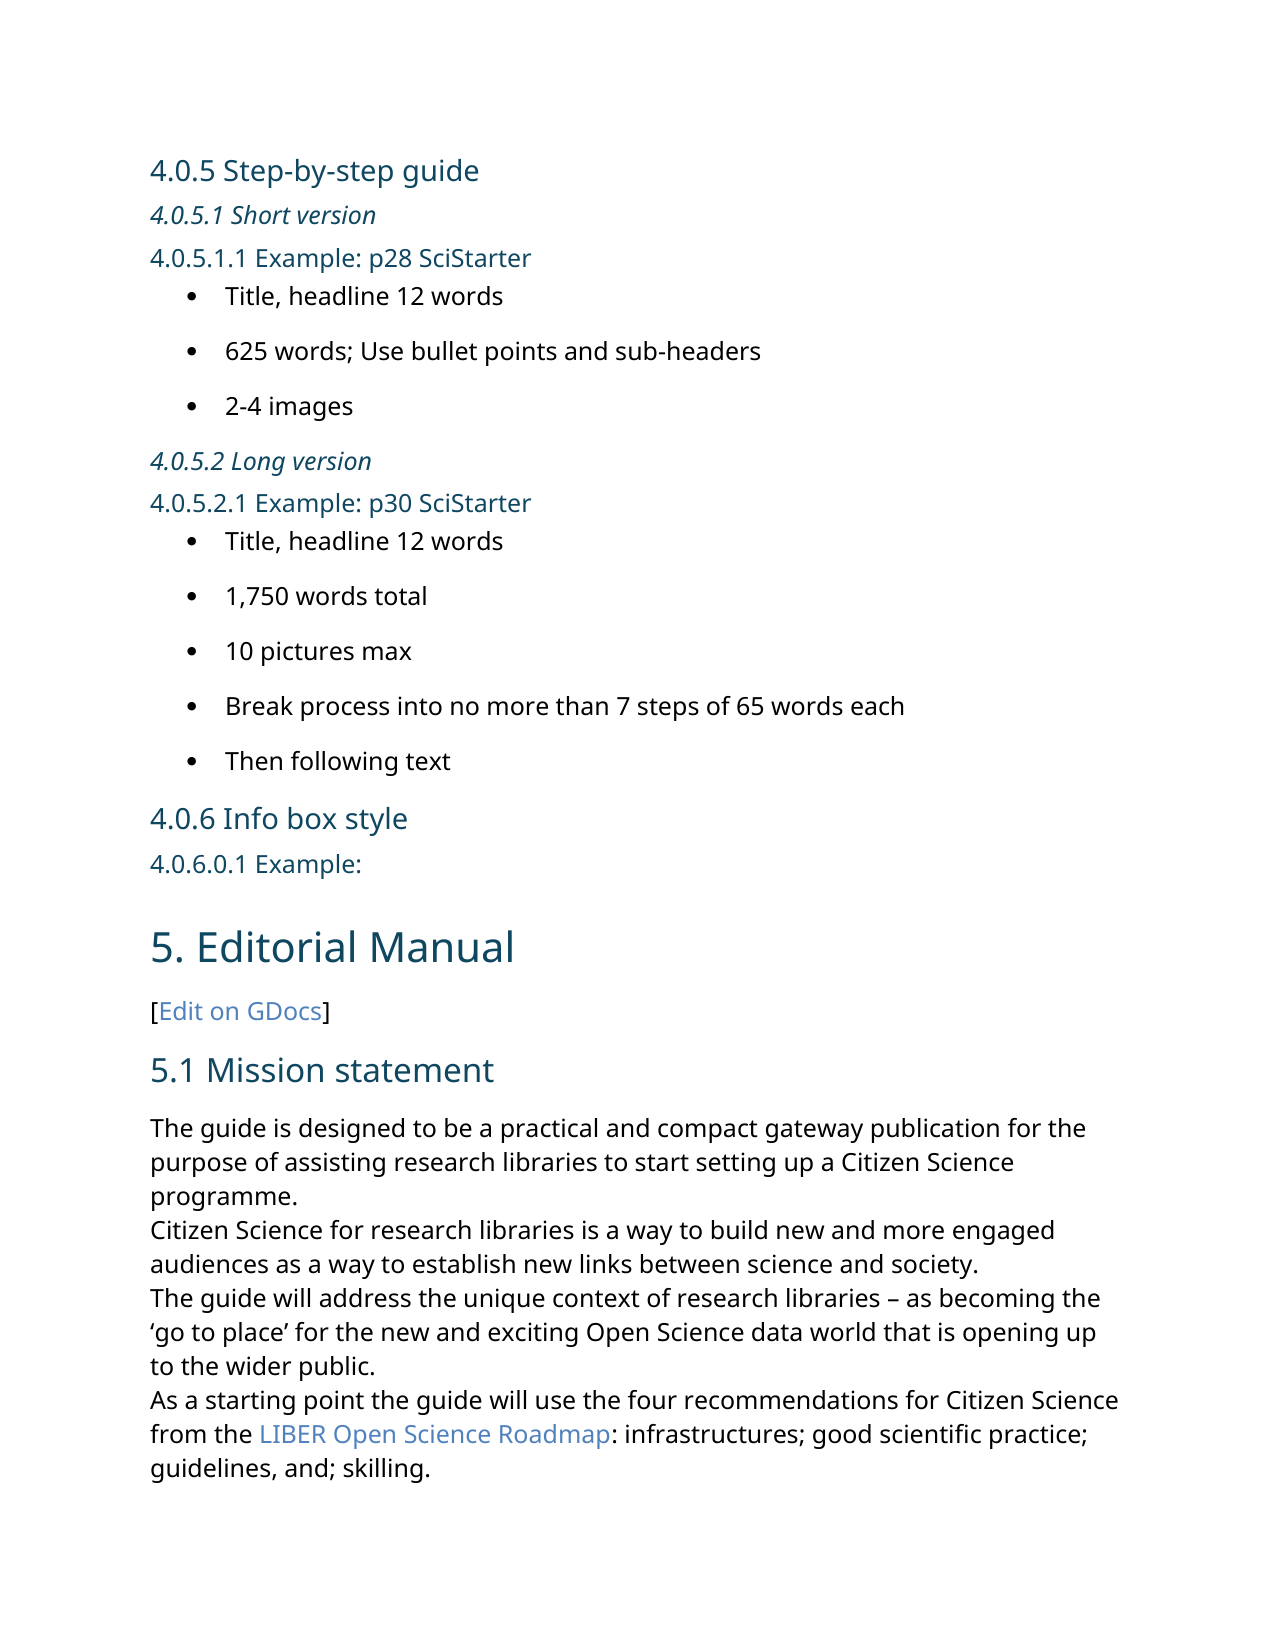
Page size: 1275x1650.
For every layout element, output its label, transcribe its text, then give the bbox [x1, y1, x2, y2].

subtitle 4.0.5.2 Long version [150, 443, 1125, 477]
list Title, headline 12 words [187, 524, 1125, 558]
subtitle 4.0.5 Step-by-step guide [150, 150, 1125, 190]
list 2-4 images [187, 388, 1125, 422]
subtitle 4.0.5.1.1 Example: p28 SciStarter [150, 240, 1125, 274]
subtitle 4.0.5.2.1 Example: p30 SciStarter [150, 486, 1125, 520]
text The guide is designed to be a practical and compact gateway publication for the purpose of assisting research libraries to start setting up a Citizen Science programme. Citizen Science for research libraries is a way to build new and more engaged audiences as a way to establish new links between science and society. The guide will address the unique context of research libraries – as becoming the ‘go to place’ for the new and exciting Open Science data world that is opening up to the wider public. As a starting point the guide will use the four recommendations for Citizen Science from the LIBER Open Science Roadmap: infrastructures; good scientific practice; guidelines, and; skilling. [150, 1111, 1125, 1485]
list 625 words; Use bullet points and sub-headers [187, 333, 1125, 368]
subtitle 4.0.5.1 Short version [150, 198, 1125, 232]
text [Edit on GDocs] [150, 993, 1125, 1028]
subtitle 5.1 Mission statement [150, 1046, 1125, 1092]
subtitle 4.0.6 Info box style [150, 798, 1125, 838]
list Then following text [187, 743, 1125, 778]
list 1,750 words total [187, 579, 1125, 613]
subtitle 5. Editorial Manual [150, 918, 1125, 975]
list Title, headline 12 words [187, 279, 1125, 313]
list 10 pictures max [187, 634, 1125, 668]
list Break process into no more than 7 steps of 65 words each [187, 689, 1125, 723]
subtitle 4.0.6.0.1 Example: [150, 846, 1125, 881]
